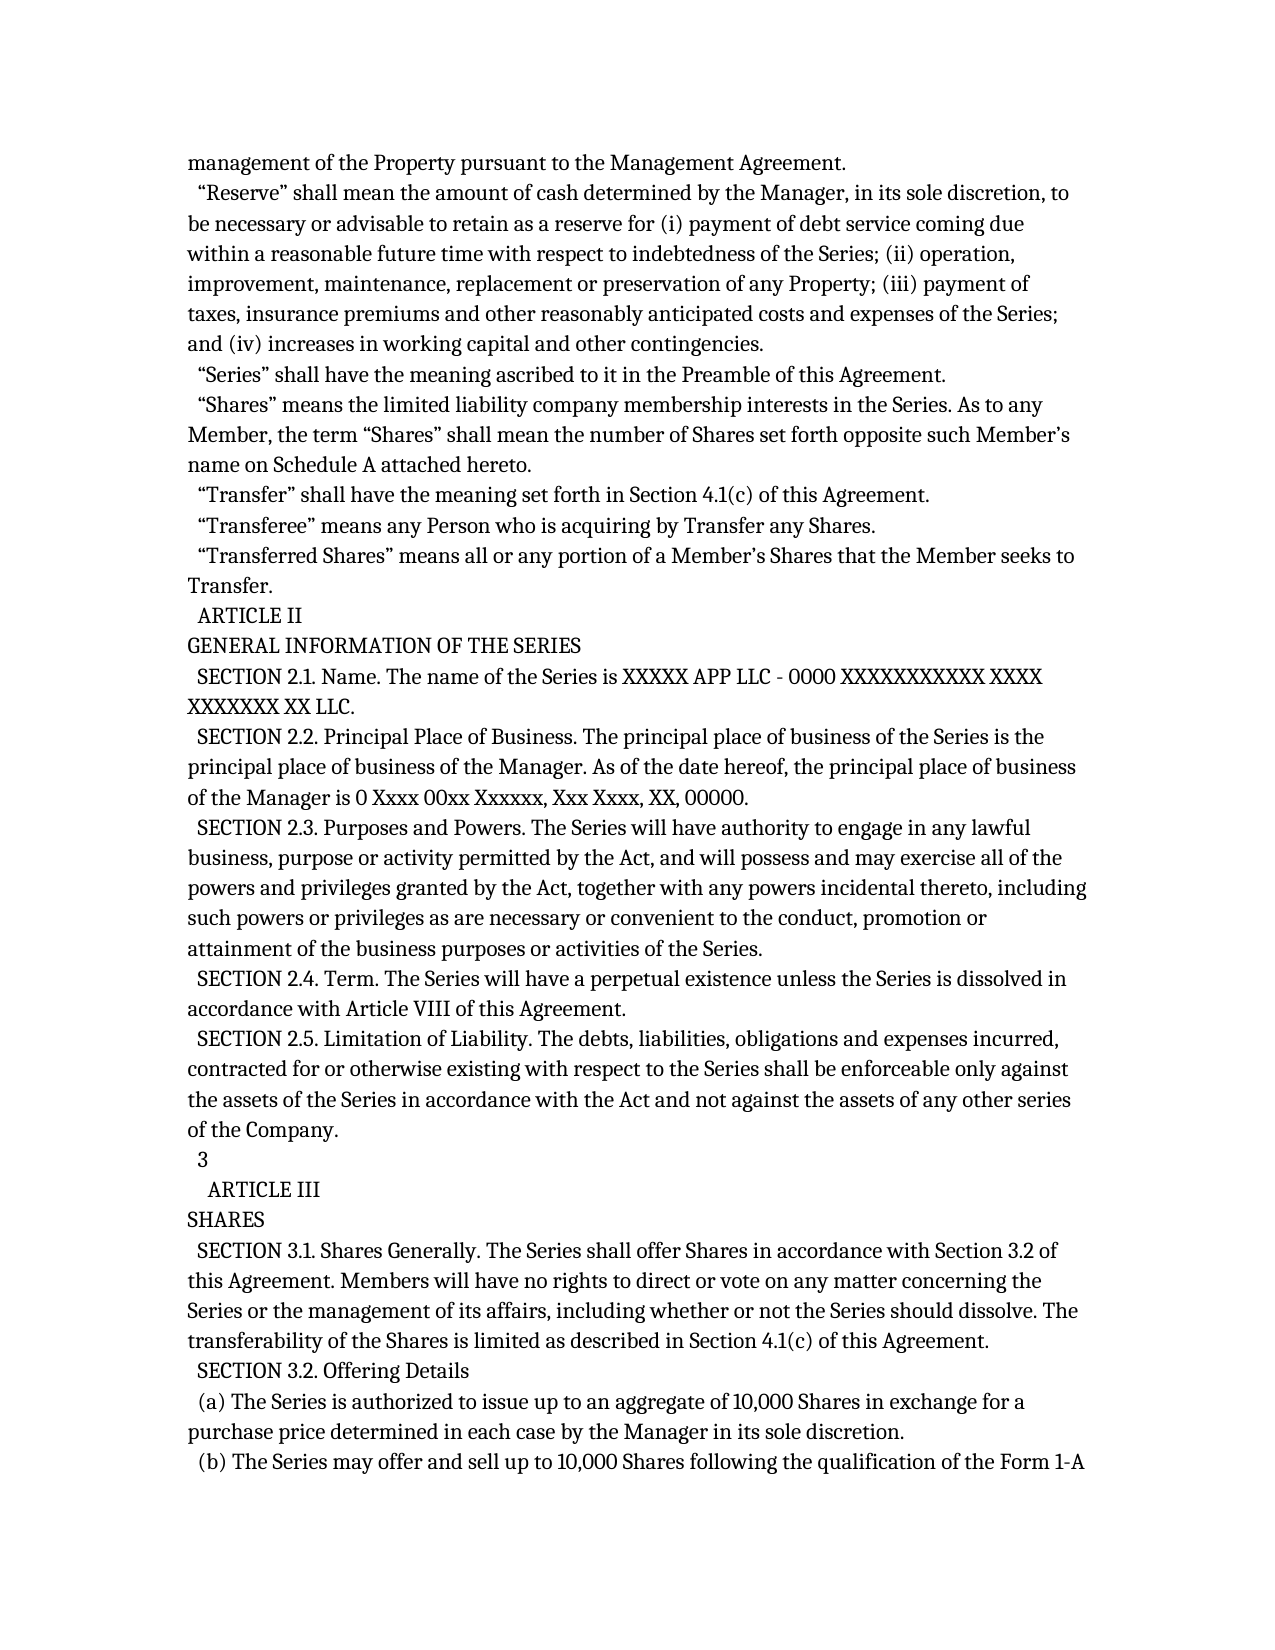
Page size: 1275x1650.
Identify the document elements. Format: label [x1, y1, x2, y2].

text [187, 150, 1087, 1475]
